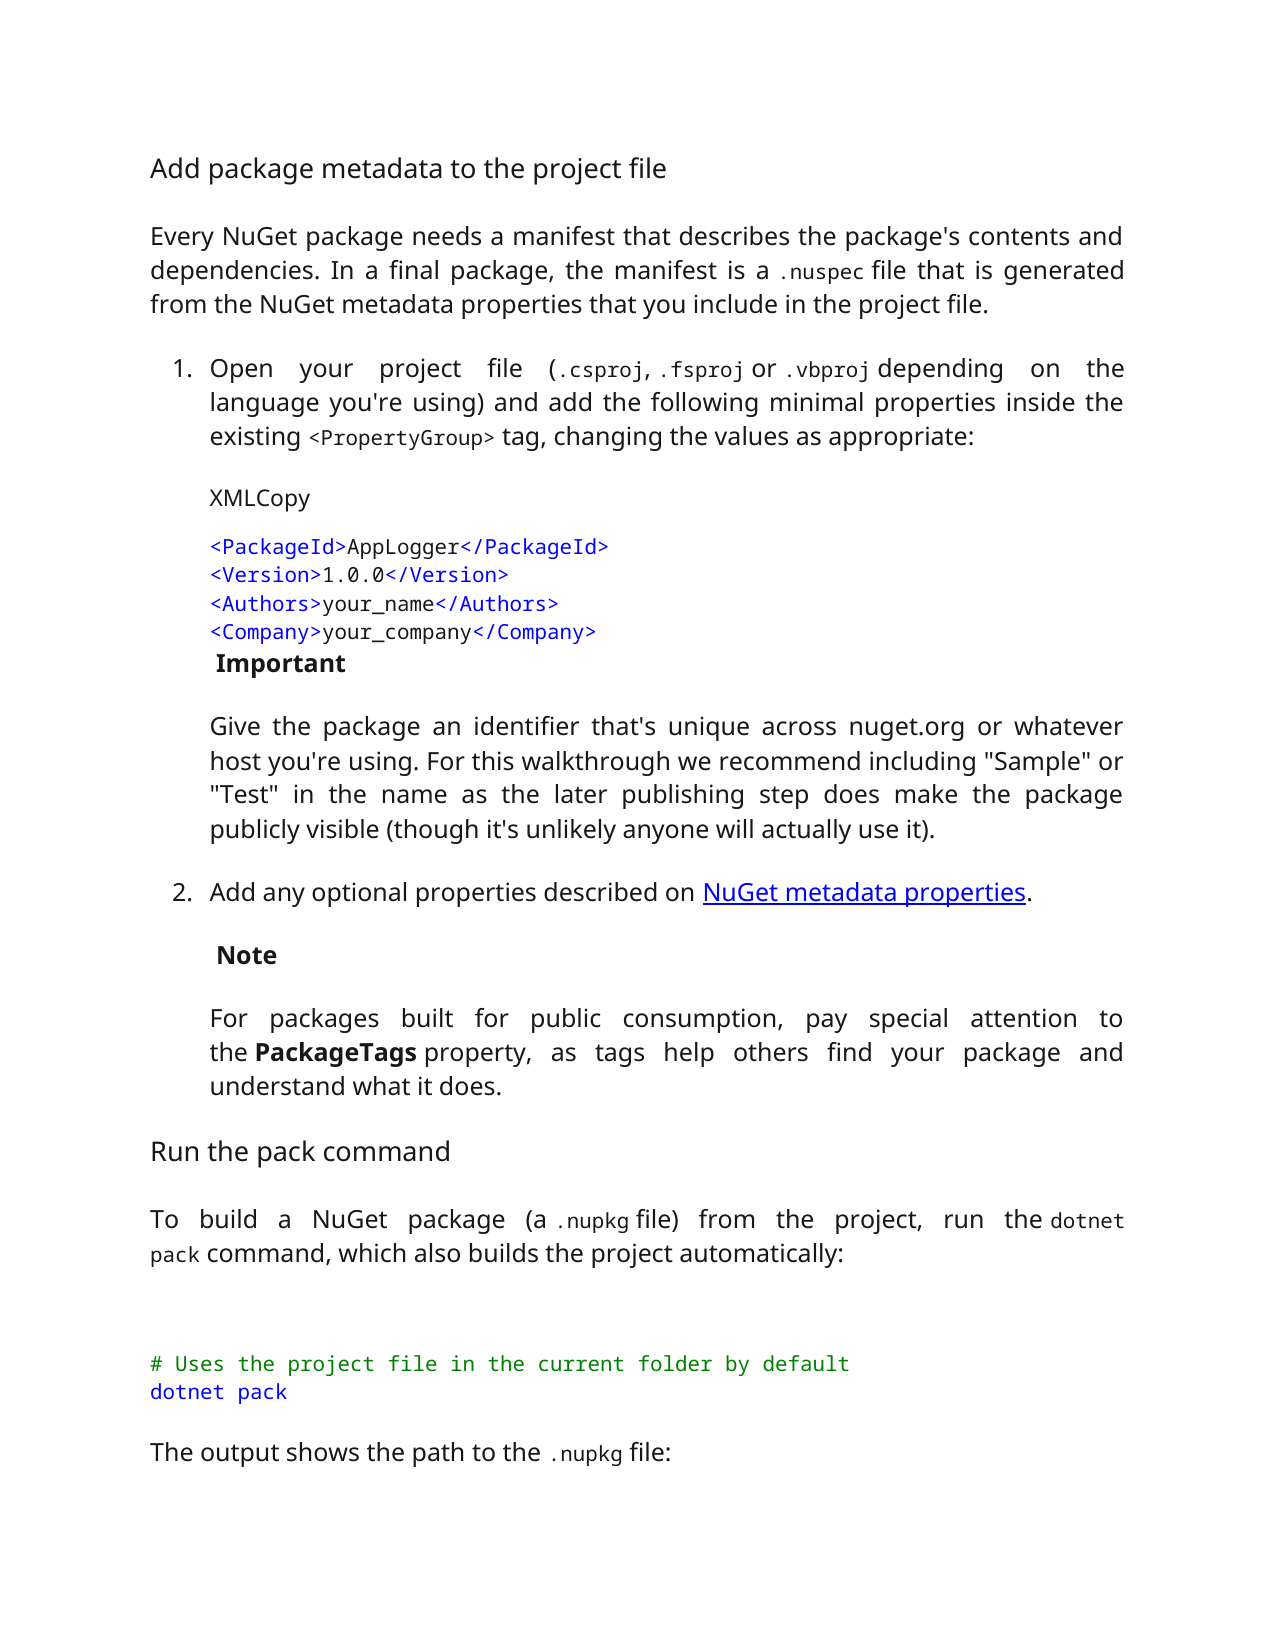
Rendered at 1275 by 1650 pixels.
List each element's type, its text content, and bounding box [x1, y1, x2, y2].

subtitle Add package metadata to the project file [150, 150, 1125, 187]
text To build a NuGet package (a .nupkg file) from the project, run the dotnet pack command, which also builds the project automatically: [150, 1201, 1125, 1269]
text # Uses the project file in the current folder by default [150, 1349, 1125, 1377]
text For packages built for public consumption, pay special attention to the PackageTags property, as tags help others find your package and understand what it does. [209, 1001, 1125, 1103]
text <Authors>your_name</Authors> [209, 589, 1125, 617]
text <PackageId>AppLogger</PackageId> [209, 532, 1125, 561]
text Give the package an identifier that's unique across nuget.org or whatever host you're using. For this walkthrough we recommend including "Sample" or "Test" in the name as the later publishing step does make the package publicly visible (though it's unlikely anyone will actually use it). [209, 709, 1125, 845]
text <Company>your_company</Company> [209, 617, 1125, 646]
text dotnet pack [150, 1377, 1125, 1406]
subtitle Run the pack command [150, 1132, 1125, 1169]
list Open your project file (.csproj, .fsproj or .vbproj depending on the language you're using) and add the following minimal properties inside the existing <PropertyGroup> tag, changing the values as appropriate: [172, 350, 1125, 452]
text XMLCopy [209, 482, 1125, 513]
text Every NuGet package needs a manifest that describes the package's contents and dependencies. In a final package, the manifest is a .nuspec file that is generated from the NuGet metadata properties that you include in the project file. [150, 219, 1125, 321]
text <Version>1.0.0</Version> [209, 561, 1125, 589]
list Add any optional properties described on NuGet metadata properties. [172, 874, 1125, 908]
text The output shows the path to the .nupkg file: [150, 1435, 1125, 1469]
title Note [209, 938, 1125, 972]
title Important [209, 646, 1125, 680]
